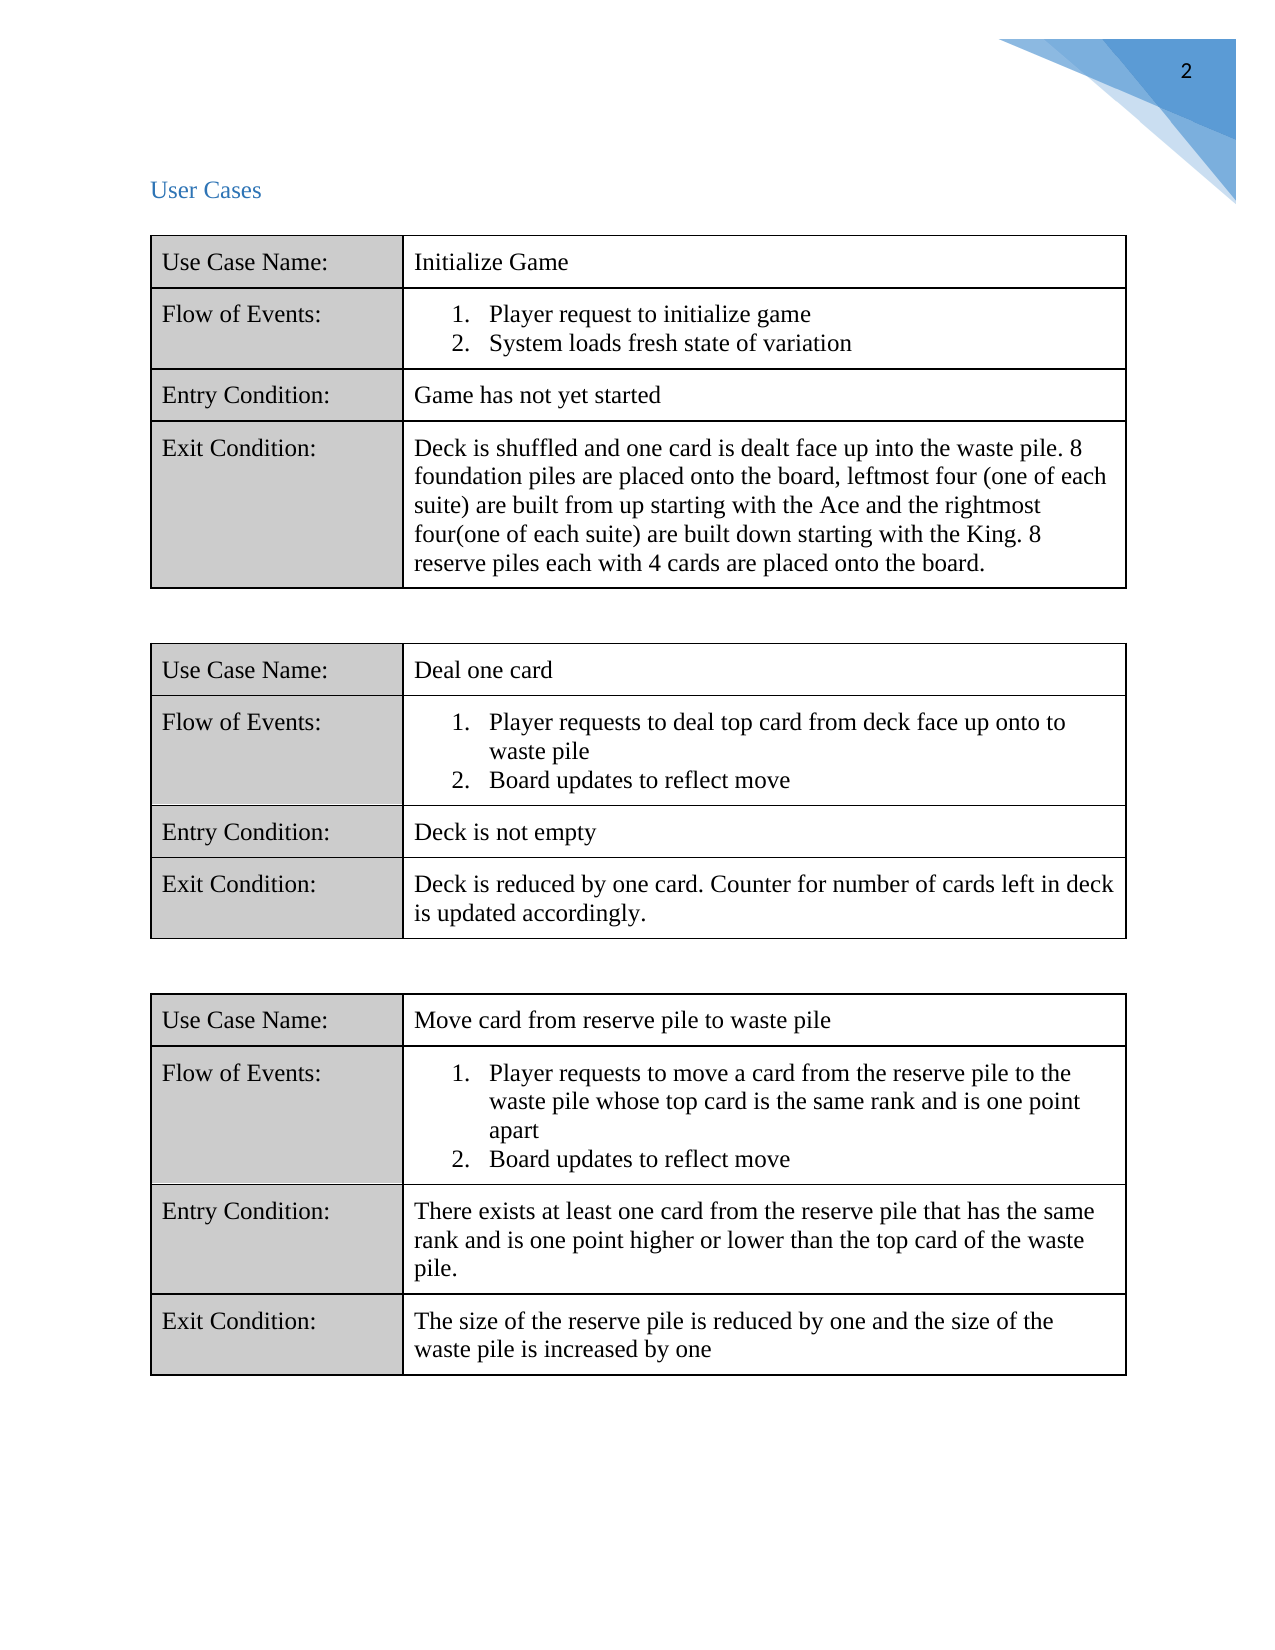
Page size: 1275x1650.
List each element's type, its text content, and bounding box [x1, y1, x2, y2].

table_cell Exit Condition: [152, 422, 402, 587]
table_cell Exit Condition: [152, 1295, 402, 1374]
table_cell The size of the reserve pile is reduced by one and the size of the waste pile is increased by one [404, 1295, 1125, 1374]
table_cell Entry Condition: [152, 806, 402, 857]
table_cell Game has not yet started [404, 370, 1125, 420]
table_cell Deck is not empty [404, 806, 1125, 857]
table_cell Deck is shuffled and one card is dealt face up into the waste pile. 8 foundation piles are placed onto the board, leftmost four (one of each suite) are built from up starting with the Ace and the rightmost four(one of each suite) are built down starting with the King. 8 reserve piles each with 4 cards are placed onto the board. [404, 422, 1125, 587]
table_cell Flow of Events: [152, 696, 402, 804]
table_cell Flow of Events: [152, 1047, 402, 1183]
table_cell Deck is reduced by one card. Counter for number of cards left in deck is updated accordingly. [404, 858, 1125, 938]
table_header Move card from reserve pile to waste pile [404, 995, 1125, 1045]
table_header Use Case Name: [152, 236, 402, 287]
table_cell Exit Condition: [152, 858, 402, 938]
table_cell Player requests to move a card from the reserve pile to the waste pile whose top card is the same rank and is one point apart Board updates to reflect move [404, 1047, 1125, 1183]
table_cell Player requests to deal top card from deck face up onto to waste pile Board updates to reflect move [404, 696, 1125, 804]
table_header Initialize Game [404, 236, 1125, 287]
table_cell Flow of Events: [152, 289, 402, 368]
table_cell Player request to initialize game System loads fresh state of variation [404, 289, 1125, 368]
picture [997, 39, 1236, 205]
table_cell Entry Condition: [152, 1185, 402, 1293]
subtitle User Cases [150, 175, 1125, 204]
table_cell There exists at least one card from the reserve pile that has the same rank and is one point higher or lower than the top card of the waste pile. [404, 1185, 1125, 1293]
table_cell Entry Condition: [152, 370, 402, 420]
table_header Use Case Name: [152, 644, 402, 695]
table_header Deal one card [404, 644, 1125, 695]
table_header Use Case Name: [152, 995, 402, 1045]
